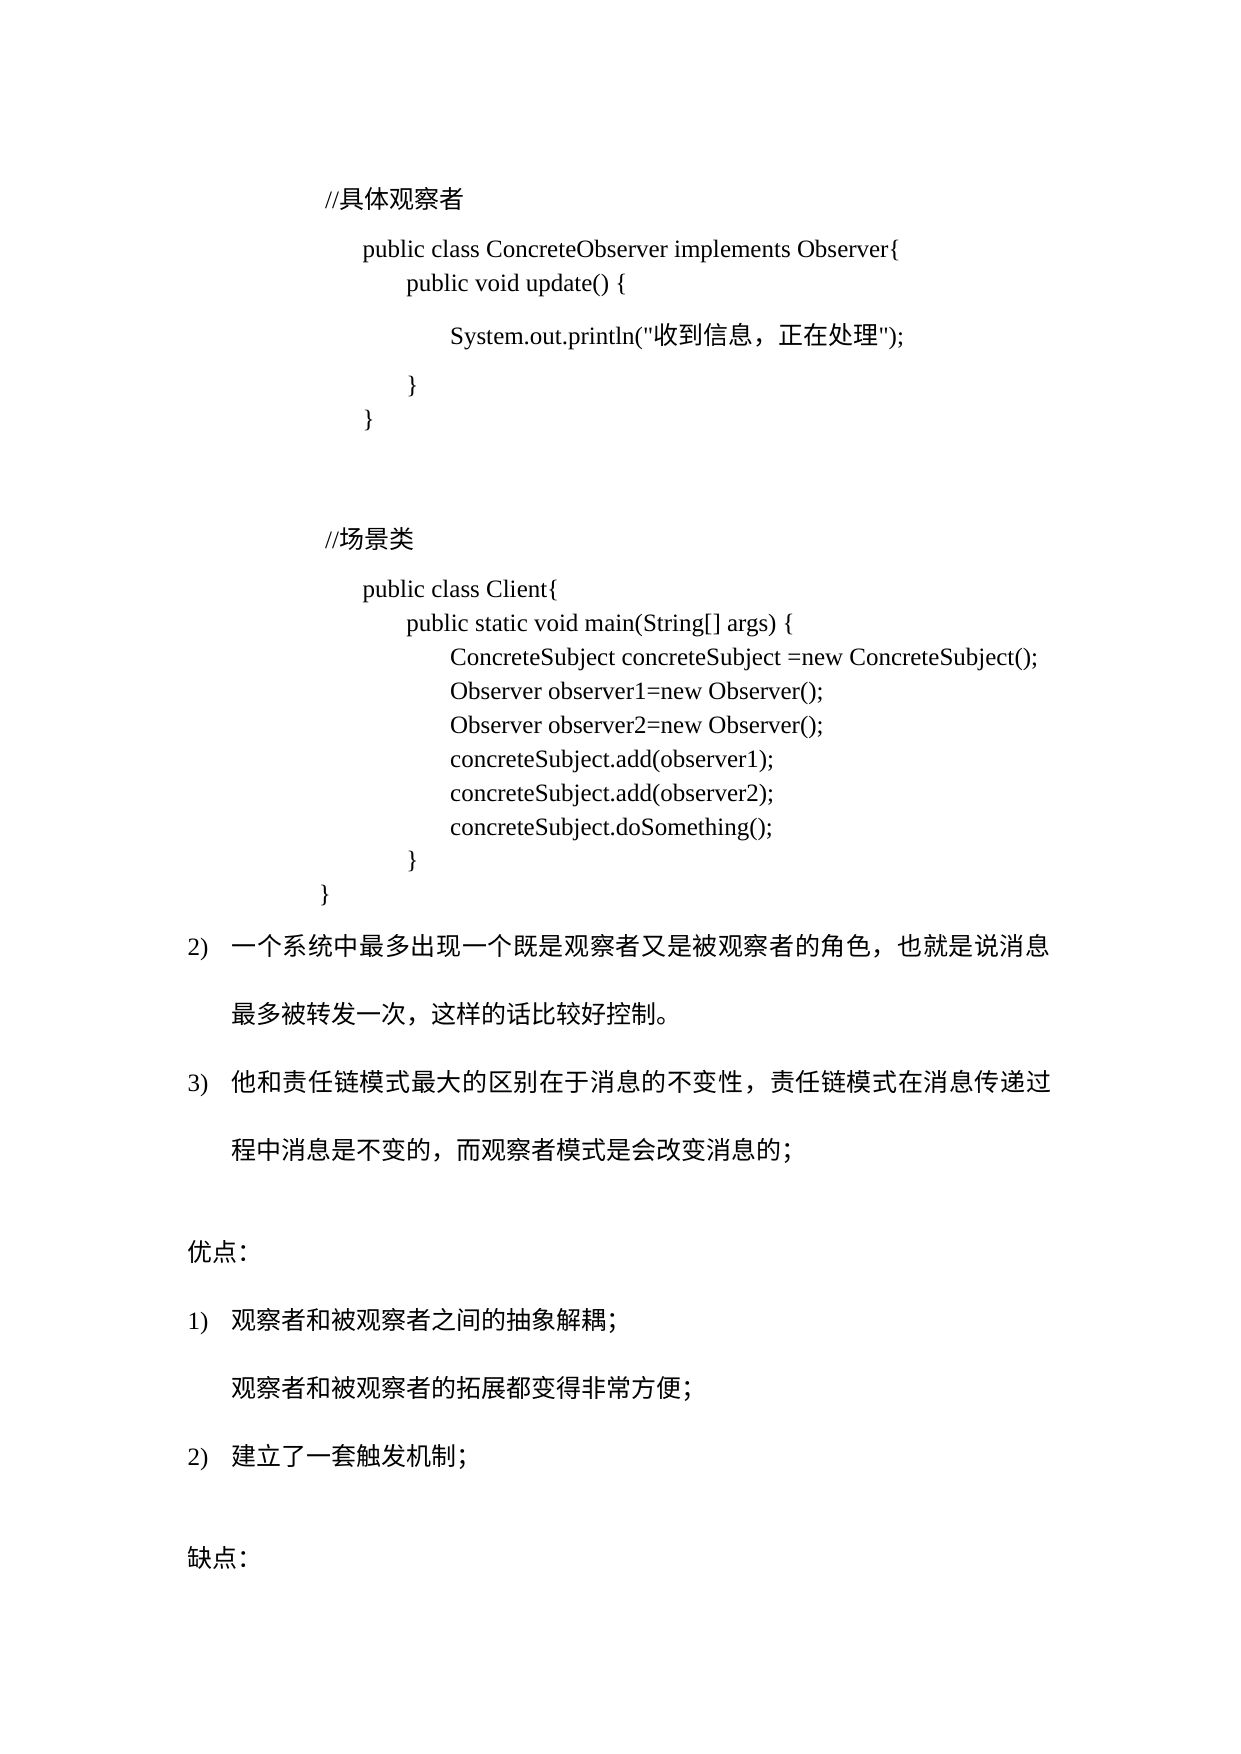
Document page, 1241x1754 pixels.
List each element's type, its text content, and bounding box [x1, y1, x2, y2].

list concreteSubject.add(observer2); [275, 775, 1053, 809]
text 缺点： [187, 1522, 1053, 1590]
list public static void main(String[] args) { [275, 605, 1053, 639]
text 优点： [187, 1217, 1053, 1284]
list Observer observer1=new Observer(); [275, 673, 1053, 707]
list System.out.println("收到信息，正在处理"); [275, 300, 1053, 368]
list 建立了一套触发机制； [187, 1420, 1053, 1488]
list public void update() { [275, 266, 1053, 300]
list 观察者和被观察者之间的抽象解耦； [187, 1284, 1053, 1352]
list 他和责任链模式最大的区别在于消息的不变性，责任链模式在消息传递过程中消息是不变的，而观察者模式是会改变消息的； [187, 1047, 1053, 1183]
list concreteSubject.doSomething(); [275, 809, 1053, 843]
list } [275, 843, 1053, 877]
list Observer observer2=new Observer(); [275, 707, 1053, 741]
list } [275, 877, 1053, 911]
list ConcreteSubject concreteSubject =new ConcreteSubject(); [275, 639, 1053, 673]
list 一个系统中最多出现一个既是观察者又是被观察者的角色，也就是说消息最多被转发一次，这样的话比较好控制。 [187, 911, 1053, 1047]
list //场景类 [275, 503, 1053, 571]
list concreteSubject.add(observer1); [275, 741, 1053, 775]
list } [275, 402, 1053, 436]
list 观察者和被观察者的拓展都变得非常方便； [231, 1352, 1053, 1420]
list public class ConcreteObserver implements Observer{ [275, 232, 1053, 266]
list public class Client{ [275, 571, 1053, 605]
list } [275, 368, 1053, 402]
list //具体观察者 [275, 164, 1053, 232]
